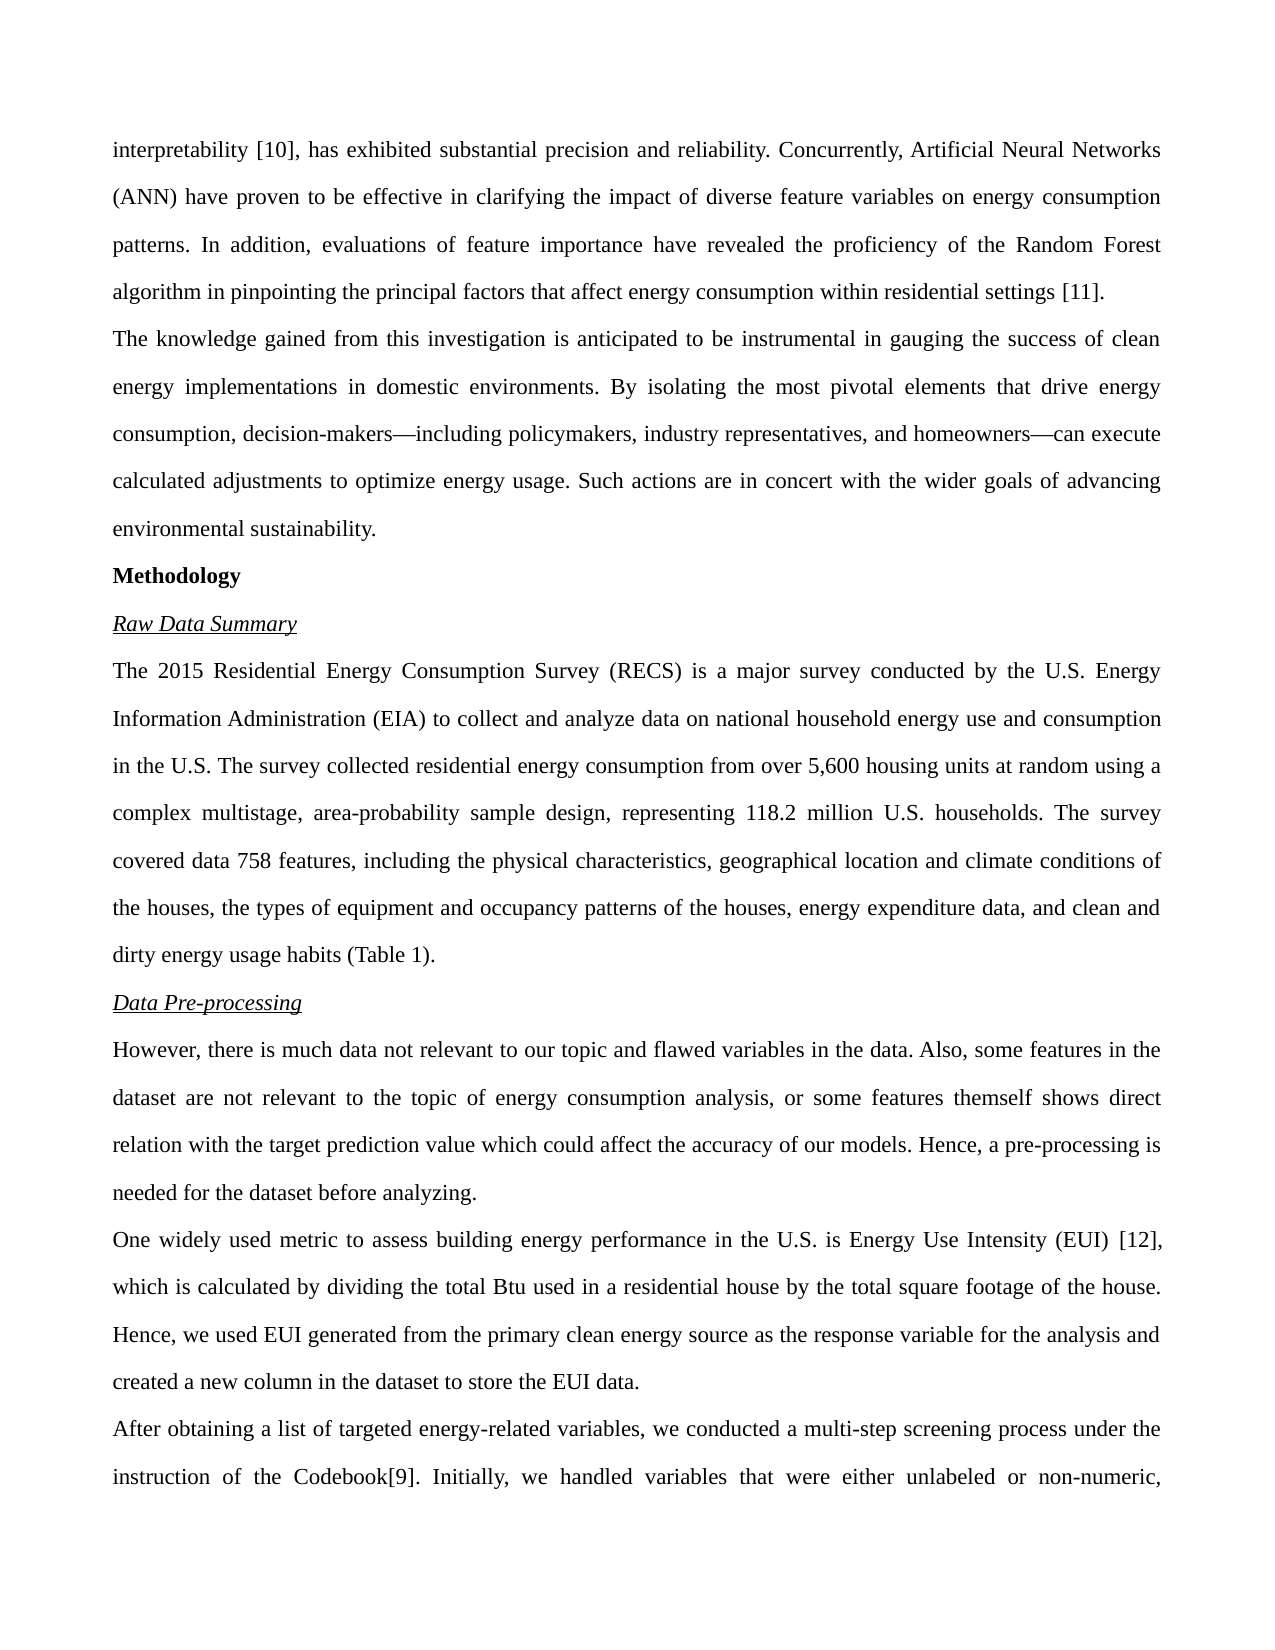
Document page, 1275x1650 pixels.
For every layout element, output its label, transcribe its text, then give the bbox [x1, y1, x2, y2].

text The 2015 Residential Energy Consumption Survey (RECS) is a major survey conducted by the U.S. Energy Information Administration (EIA) to collect and analyze data on national household energy use and consumption in the U.S. The survey collected residential energy consumption from over 5,600 housing units at random using a complex multistage, area-probability sample design, representing 118.2 million U.S. households. The survey covered data 758 features, including the physical characteristics, geographical location and climate conditions of the houses, the types of equipment and occupancy patterns of the houses, energy expenditure data, and clean and dirty energy usage habits (Table 1). [112, 657, 1163, 968]
text Data Pre-processing [112, 989, 1163, 1015]
text Raw Data Summary [112, 610, 1163, 636]
text Methodology [112, 562, 1163, 589]
text The knowledge gained from this investigation is anticipated to be instrumental in gauging the success of clean energy implementations in domestic environments. By isolating the most pivotal elements that drive energy consumption, decision-makers—including policymakers, industry representatives, and homeowners—can execute calculated adjustments to optimize energy usage. Such actions are in concert with the wider goals of advancing environmental sustainability. [112, 325, 1163, 541]
text One widely used metric to assess building energy performance in the U.S. is Energy Use Intensity (EUI) [12], which is calculated by dividing the total Btu used in a residential house by the total square footage of the house. Hence, we used EUI generated from the primary clean energy source as the response variable for the analysis and created a new column in the dataset to store the EUI data. [112, 1226, 1163, 1394]
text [112, 1416, 1163, 1489]
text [112, 136, 1163, 304]
text However, there is much data not relevant to our topic and flawed variables in the data. Also, some features in the dataset are not relevant to the topic of energy consumption analysis, or some features themself shows direct relation with the target prediction value which could affect the accuracy of our models. Hence, a pre-processing is needed for the dataset before analyzing. [112, 1036, 1163, 1205]
